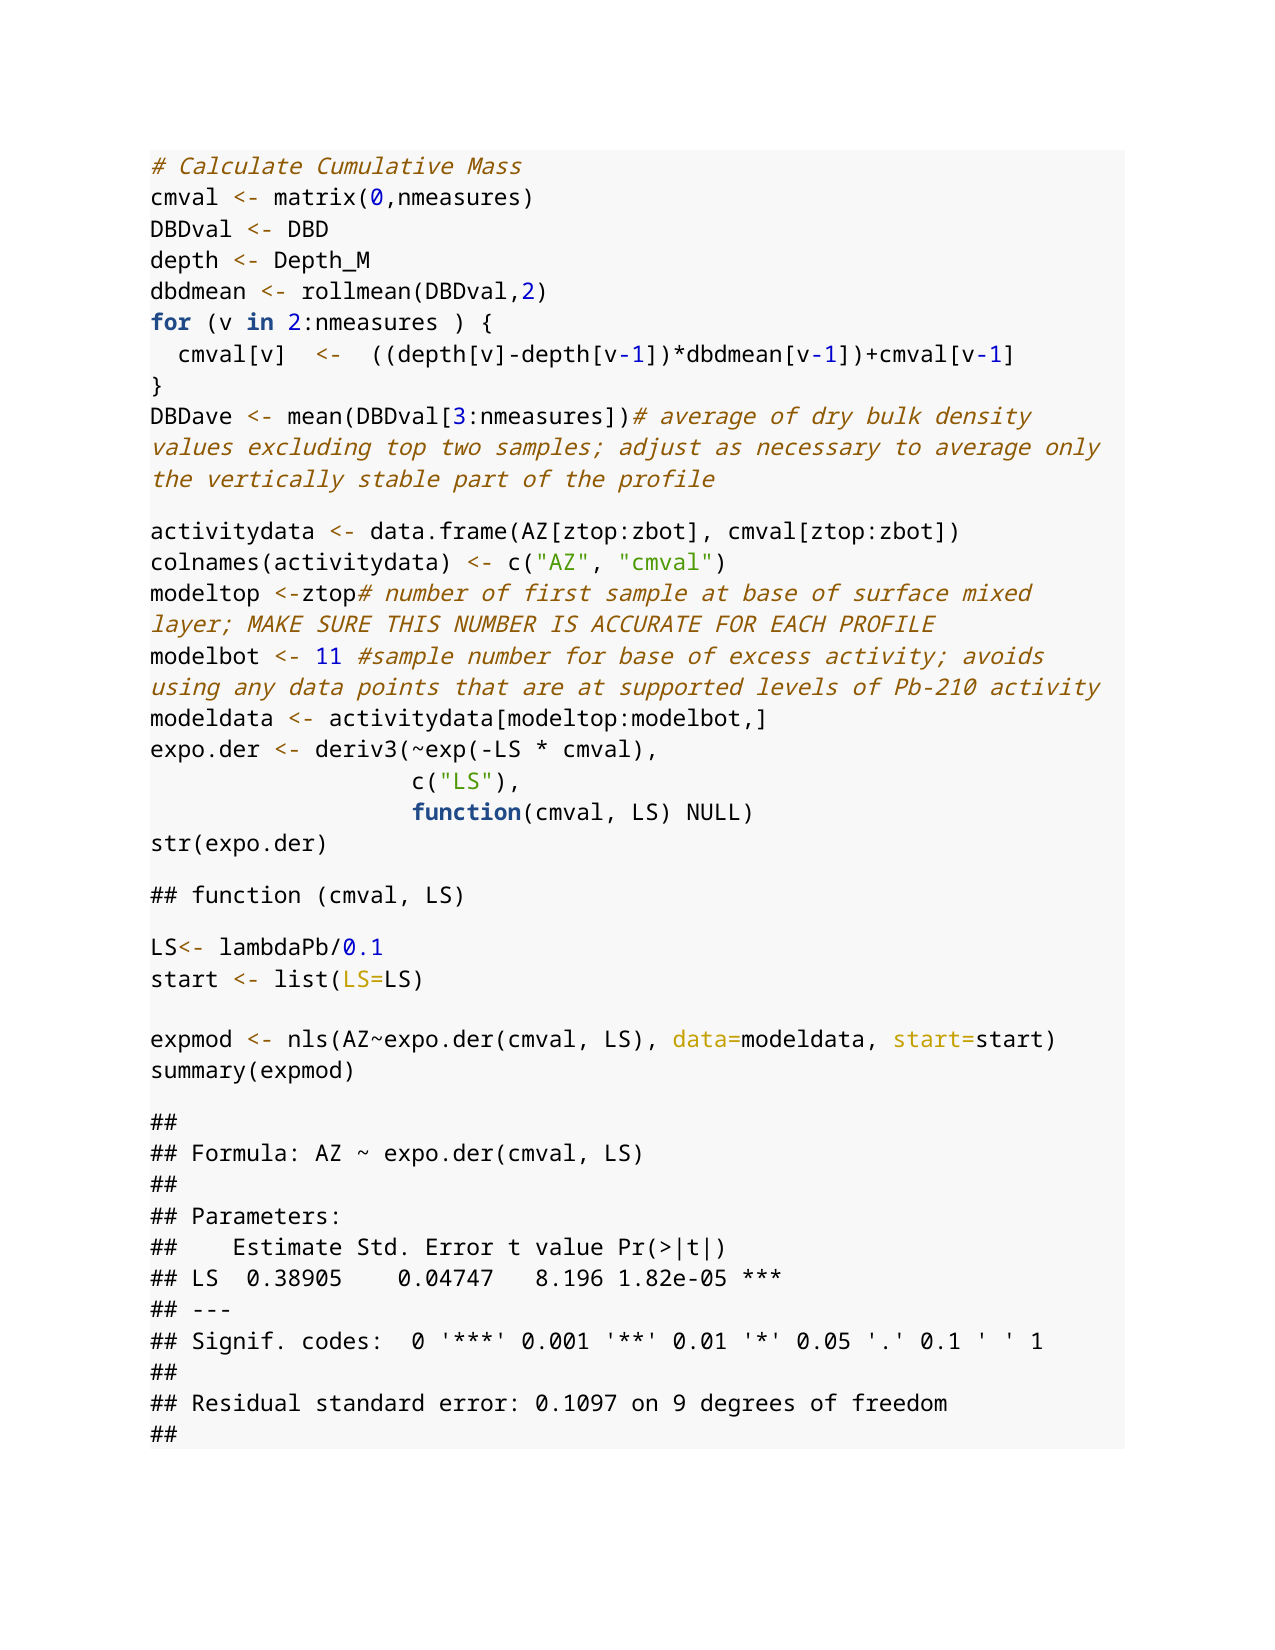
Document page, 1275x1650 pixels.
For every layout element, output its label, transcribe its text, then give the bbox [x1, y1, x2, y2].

text LS<- lambdaPb/0.1 start <- list(LS=LS) expmod <- nls(AZ~expo.der(cmval, LS), data=modeldata, start=start) summary(expmod) [150, 931, 1125, 1085]
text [150, 1106, 1125, 1449]
text ## function (cmval, LS) [150, 879, 1125, 910]
text # Calculate Cumulative Mass cmval <- matrix(0,nmeasures) DBDval <- DBD depth <- Depth_M dbdmean <- rollmean(DBDval,2) for (v in 2:nmeasures ) { cmval[v] <- ((depth[v]-depth[v-1])*dbdmean[v-1])+cmval[v-1] } DBDave <- mean(DBDval[3:nmeasures])# average of dry bulk density values excluding top two samples; adjust as necessary to average only the vertically stable part of the profile [150, 150, 1125, 494]
text activitydata <- data.frame(AZ[ztop:zbot], cmval[ztop:zbot]) colnames(activitydata) <- c("AZ", "cmval") modeltop <-ztop# number of first sample at base of surface mixed layer; MAKE SURE THIS NUMBER IS ACCURATE FOR EACH PROFILE modelbot <- 11 #sample number for base of excess activity; avoids using any data points that are at supported levels of Pb-210 activity modeldata <- activitydata[modeltop:modelbot,] expo.der <- deriv3(~exp(-LS * cmval), c("LS"), function(cmval, LS) NULL) str(expo.der) [150, 514, 1125, 858]
